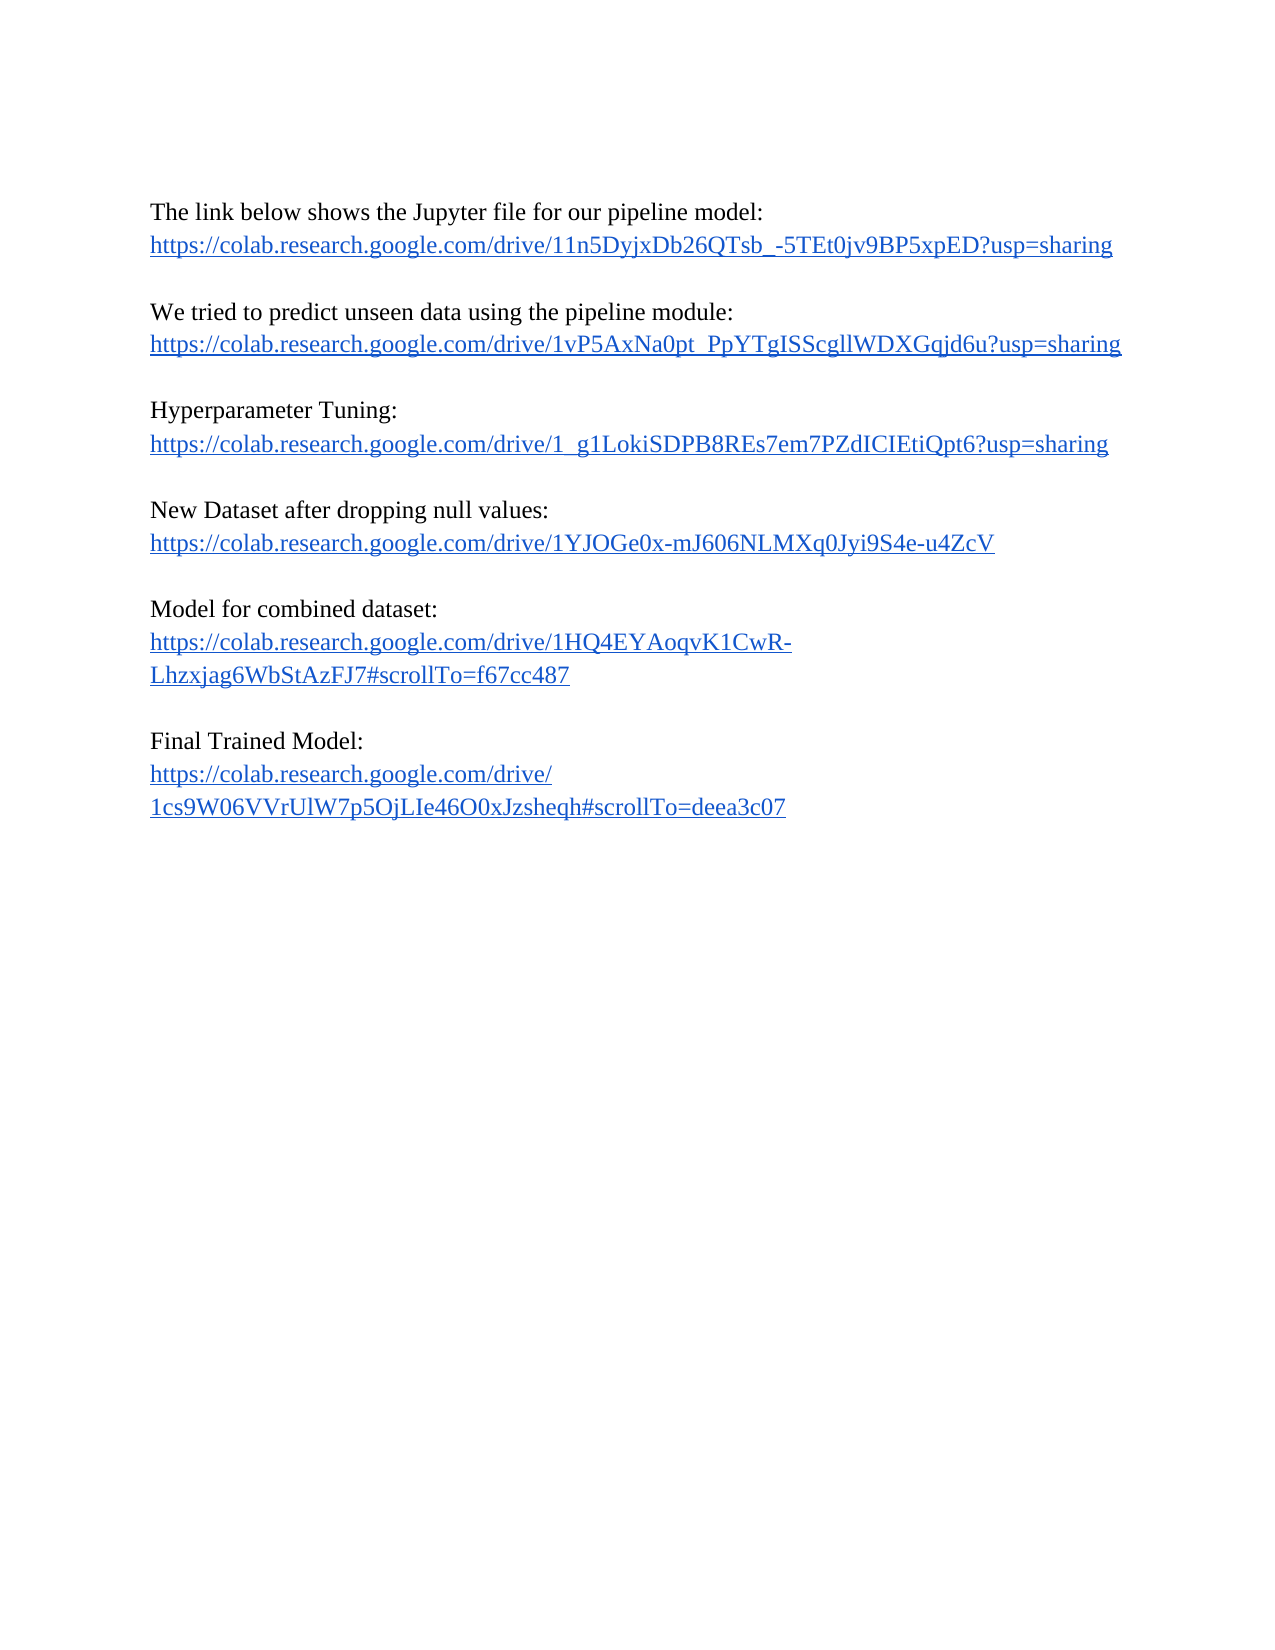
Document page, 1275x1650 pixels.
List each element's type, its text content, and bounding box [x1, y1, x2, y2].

text https://colab.research.google.com/drive/1YJOGe0x-mJ606NLMXq0Jyi9S4e-u4ZcV [150, 528, 1125, 556]
text The link below shows the Jupyter file for our pipeline model: [150, 197, 1125, 226]
text Model for combined dataset: [150, 594, 1125, 622]
text https://colab.research.google.com/drive/1vP5AxNa0pt_PpYTgISScgllWDXGqjd6u?usp=sharing [150, 329, 1125, 358]
text We tried to predict unseen data using the pipeline module: [150, 297, 1125, 325]
text Hyperparameter Tuning: [150, 396, 1125, 424]
text https://colab.research.google.com/drive/1_g1LokiSDPB8REs7em7PZdICIEtiQpt6?usp=sharing [150, 429, 1125, 457]
text https://colab.research.google.com/drive/11n5DyjxDb26QTsb_-5TEt0jv9BP5xpED?usp=sharing [150, 231, 1125, 259]
text New Dataset after dropping null values: [150, 495, 1125, 523]
text Final Trained Model: [150, 726, 1125, 754]
text https://colab.research.google.com/drive/1cs9W06VVrUlW7p5OjLIe46O0xJzsheqh#scrollTo=deea3c07 [150, 759, 1125, 821]
text https://colab.research.google.com/drive/1HQ4EYAoqvK1CwR-Lhzxjag6WbStAzFJ7#scrollTo=f67cc487 [150, 627, 1125, 688]
